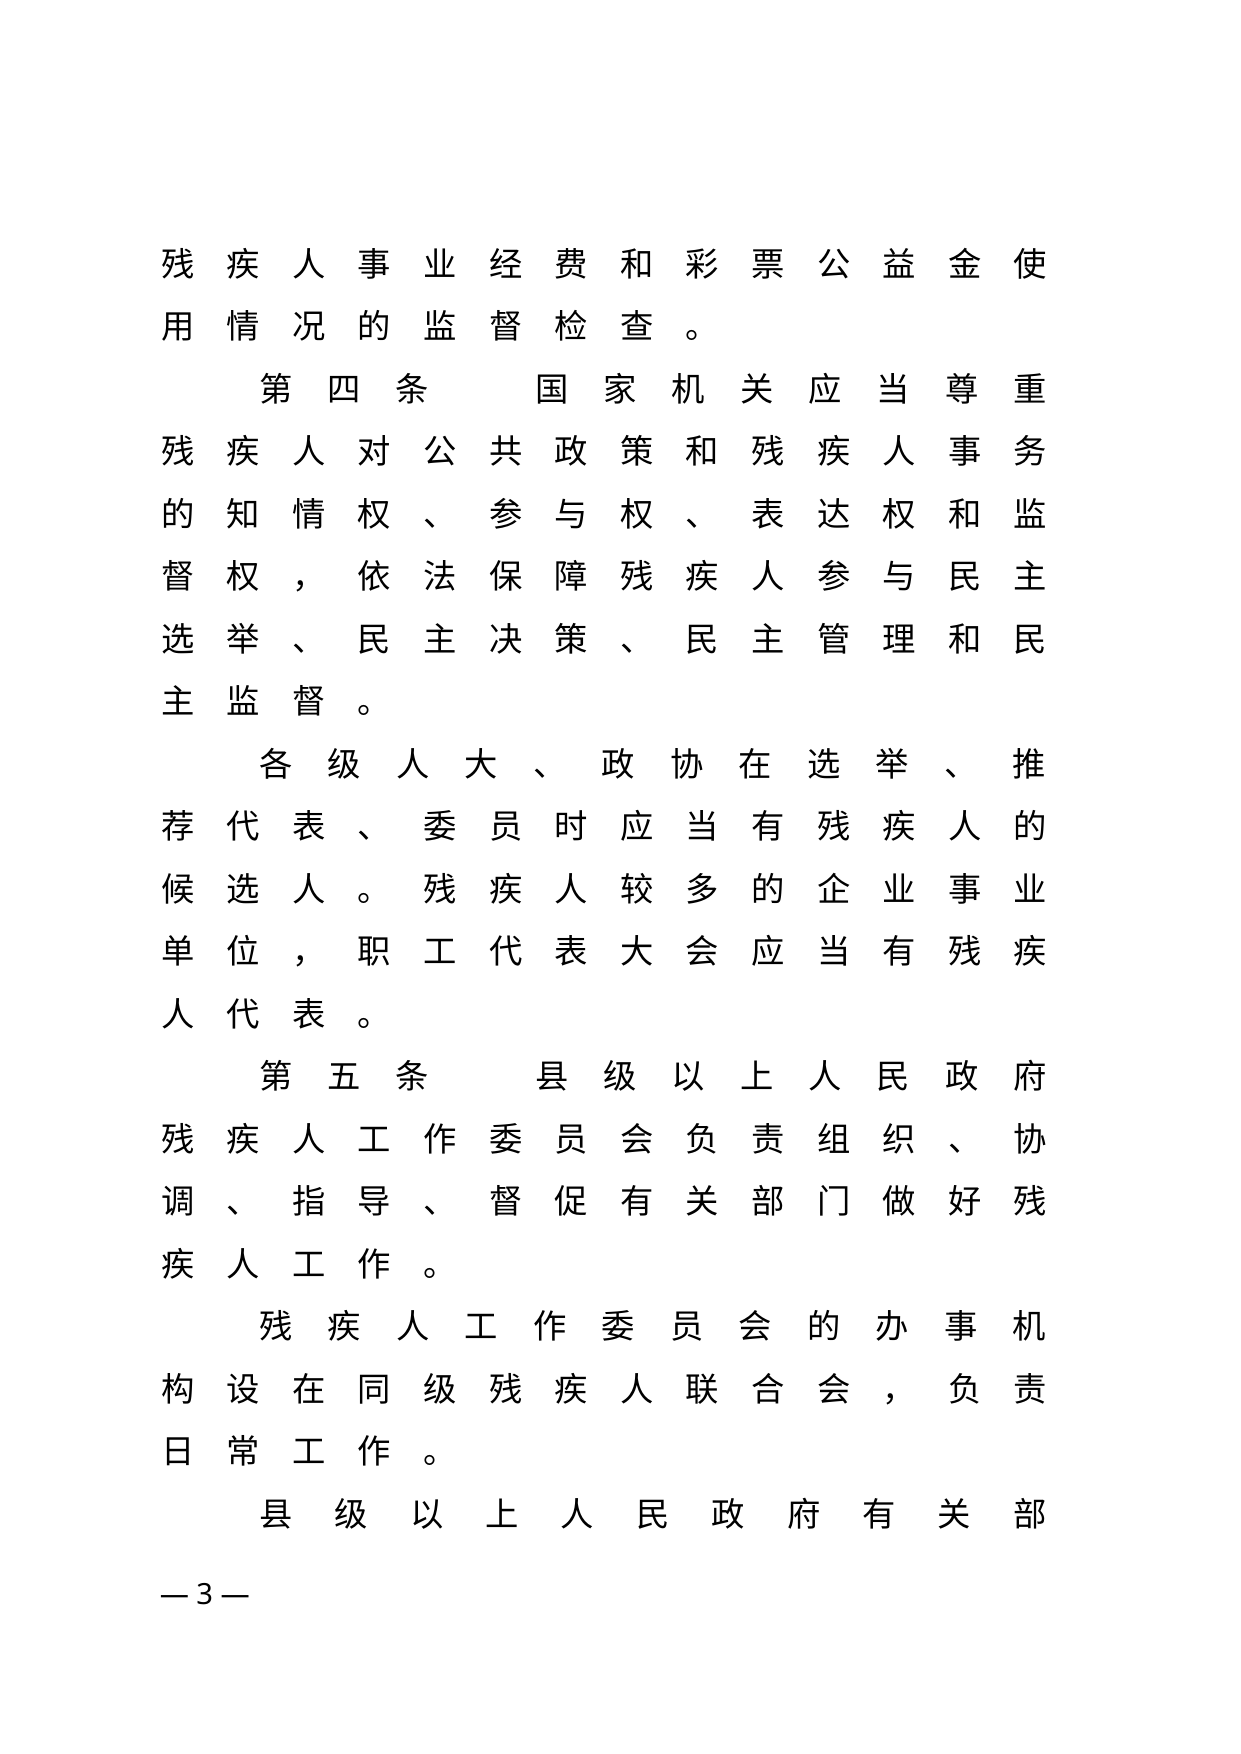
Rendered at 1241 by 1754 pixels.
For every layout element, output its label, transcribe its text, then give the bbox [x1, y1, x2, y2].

text 第四条 国家机关应当尊重残疾人对公共政策和残疾人事务的知情权、参与权、表达权和监督权，依法保障残疾人参与民主选举、民主决策、民主管理和民主监督。 [161, 356, 1079, 731]
text 第五条 县级以上人民政府残疾人工作委员会负责组织、协调、指导、督促有关部门做好残疾人工作。 [161, 1043, 1079, 1293]
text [161, 231, 1079, 356]
text 残疾人工作委员会的办事机构设在同级残疾人联合会，负责日常工作。 [161, 1293, 1079, 1481]
text 各级人大、政协在选举、推荐代表、委员时应当有残疾人的候选人。残疾人较多的企业事业单位，职工代表大会应当有残疾人代表。 [161, 731, 1079, 1043]
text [161, 1481, 1079, 1543]
